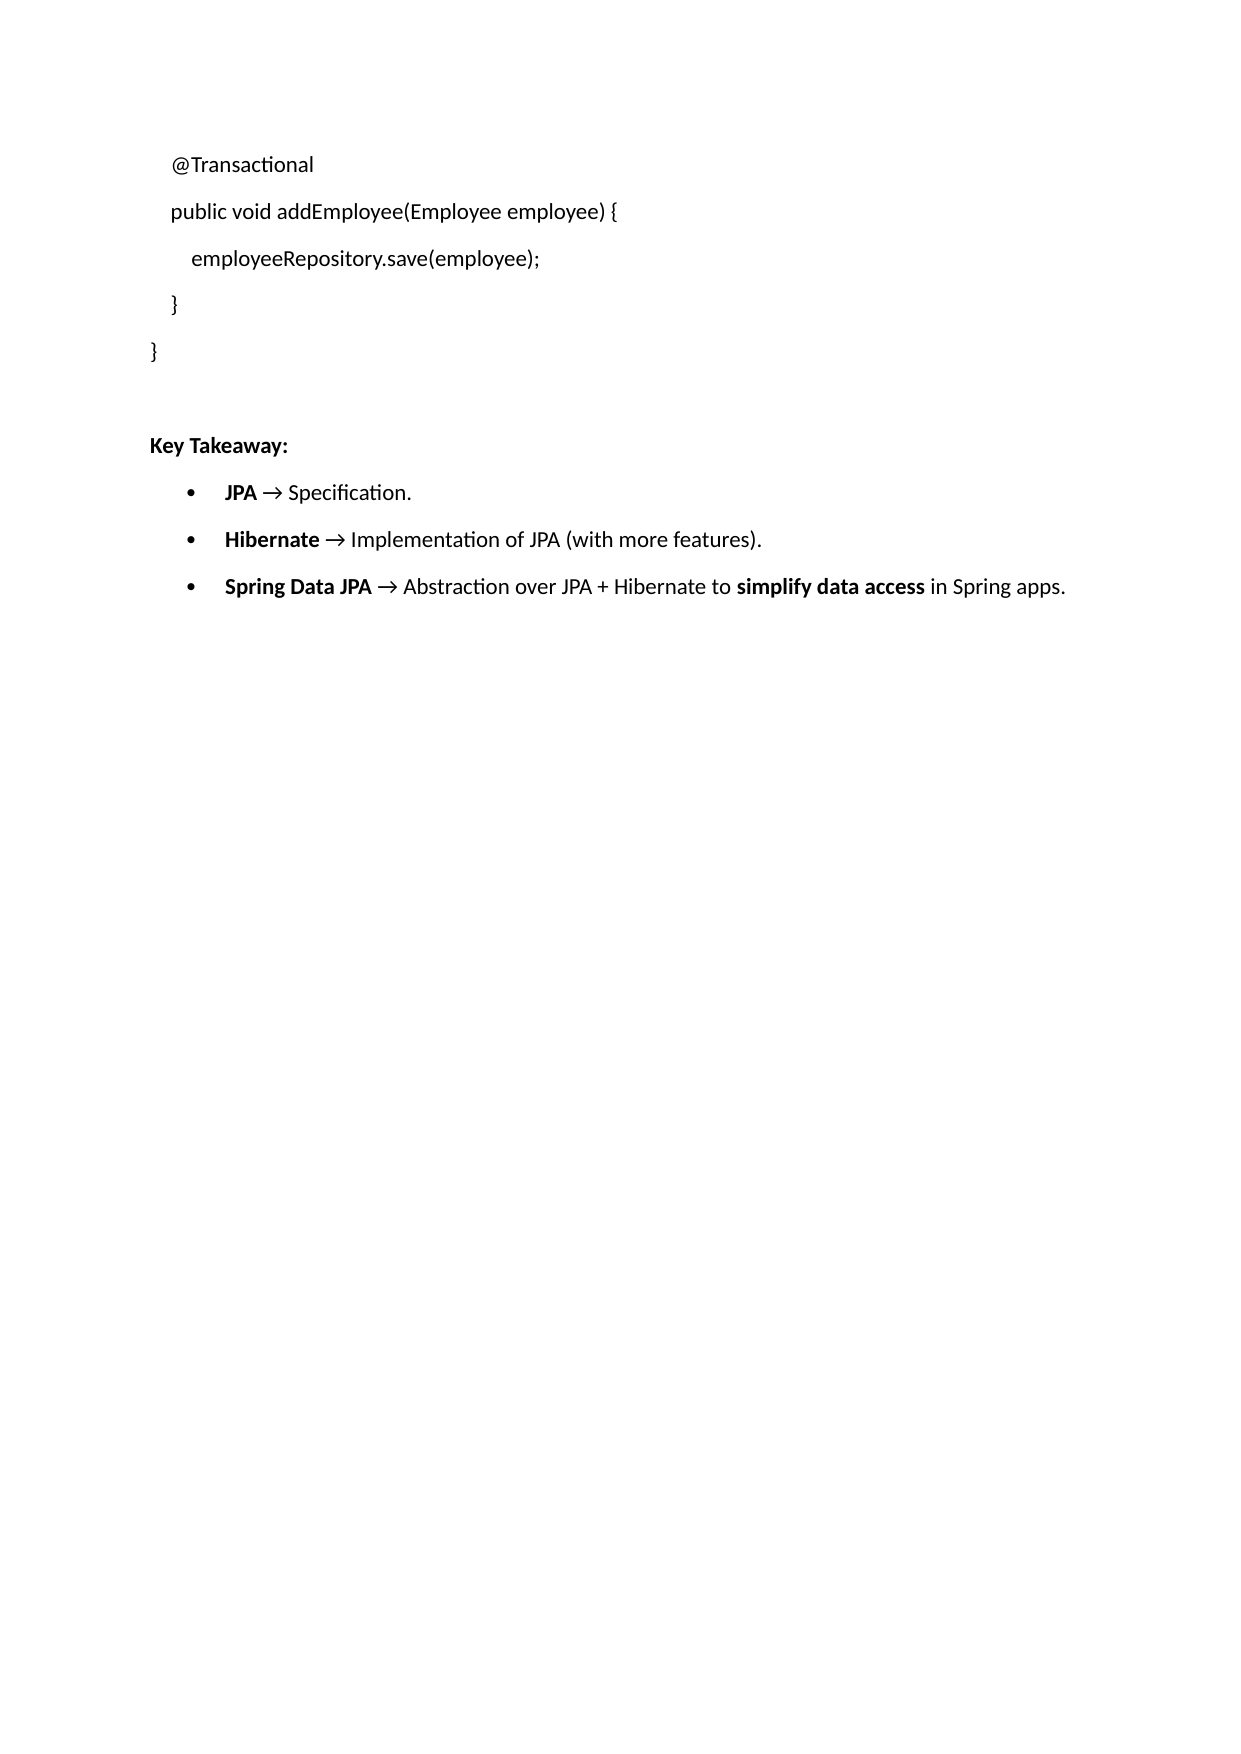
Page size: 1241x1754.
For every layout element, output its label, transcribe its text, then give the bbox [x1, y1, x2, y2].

text public void addEmployee(Employee employee) { [150, 197, 1090, 225]
text employeeRepository.save(employee); [150, 244, 1090, 272]
text Key Takeaway: [150, 431, 1090, 459]
text } [150, 337, 1090, 366]
text } [150, 291, 1090, 319]
text @Transactional [150, 150, 1090, 178]
list JPA → Specification. [187, 478, 1090, 506]
list Hibernate → Implementation of JPA (with more features). [187, 525, 1090, 553]
list Spring Data JPA → Abstraction over JPA + Hibernate to simplify data access in Spring apps. [187, 572, 1090, 600]
